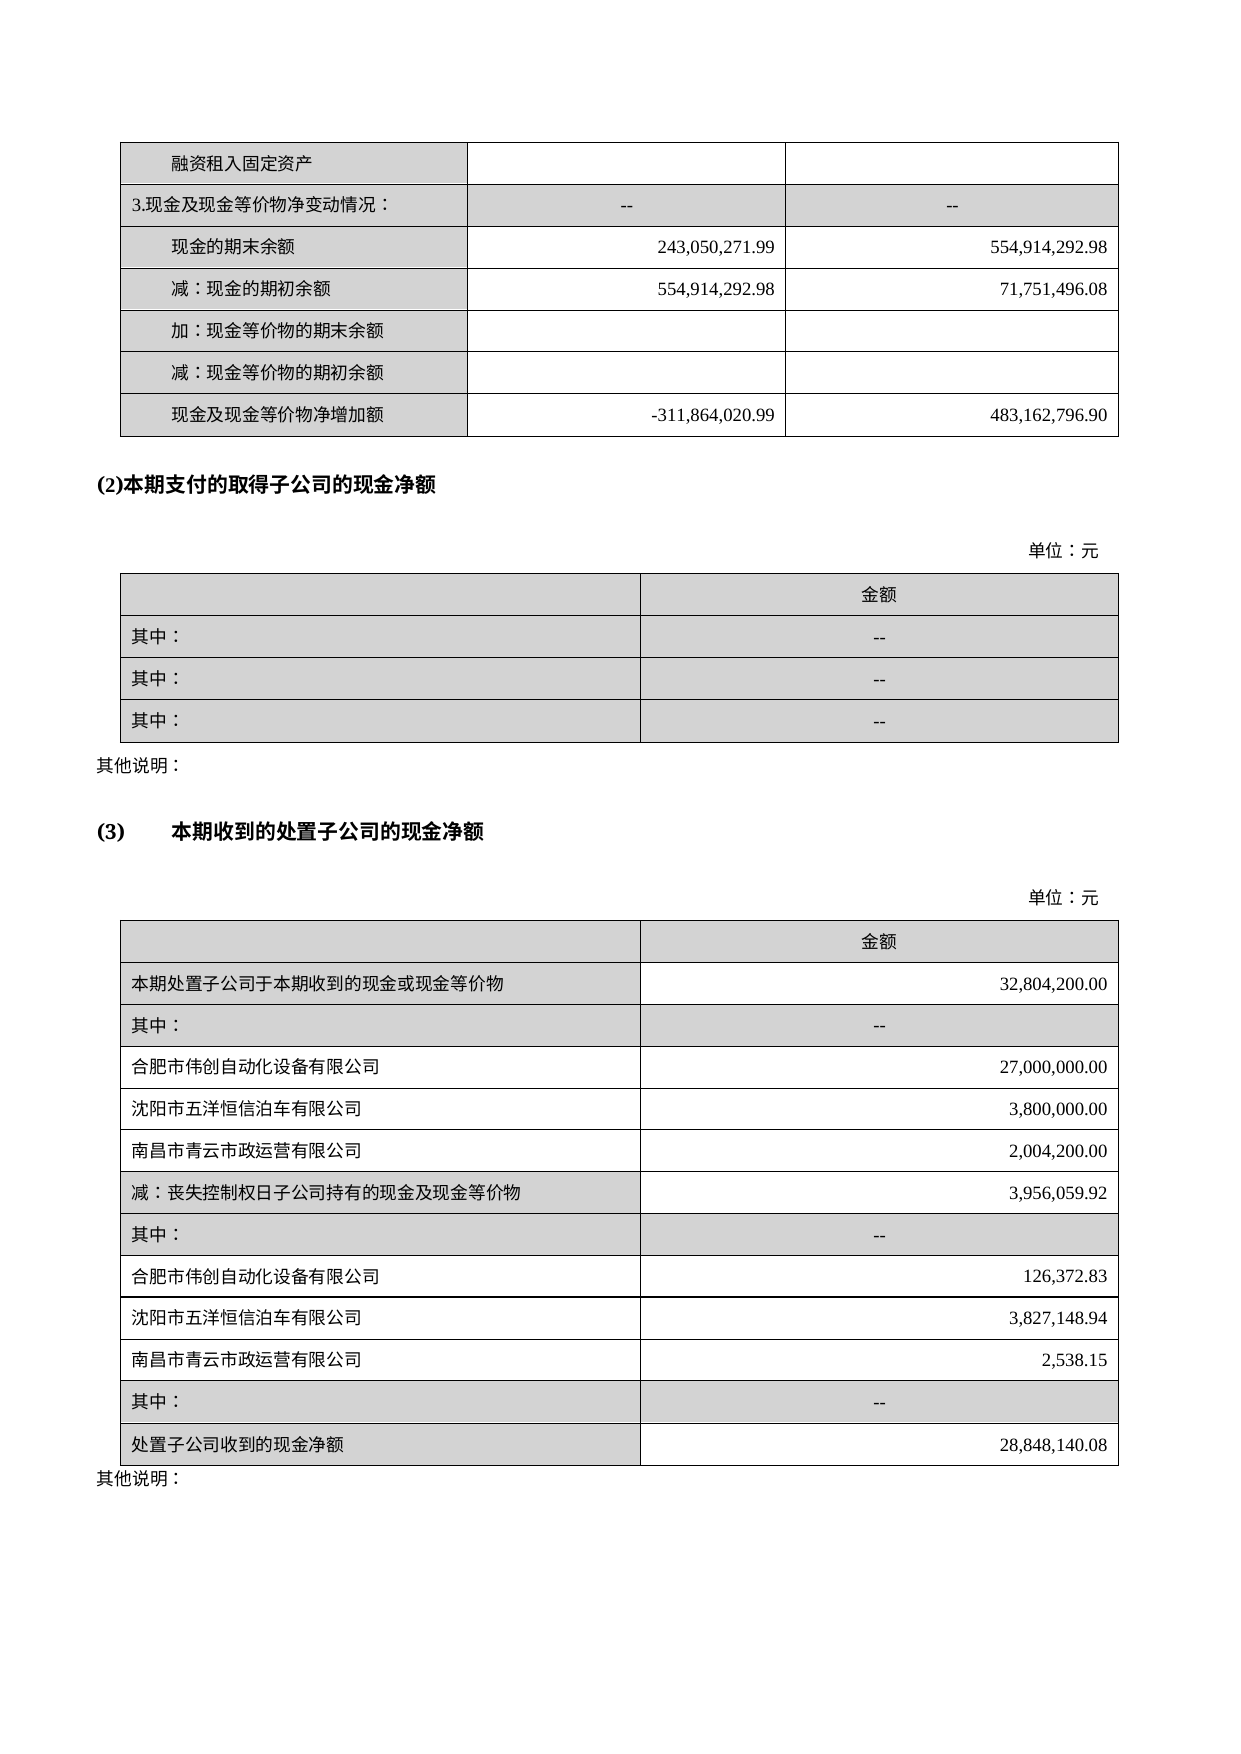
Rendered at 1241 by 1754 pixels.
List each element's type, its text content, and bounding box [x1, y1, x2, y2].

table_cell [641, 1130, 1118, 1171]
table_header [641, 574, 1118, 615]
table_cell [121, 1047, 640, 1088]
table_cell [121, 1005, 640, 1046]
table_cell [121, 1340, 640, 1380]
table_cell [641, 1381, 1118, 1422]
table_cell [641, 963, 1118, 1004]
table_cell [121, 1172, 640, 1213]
text 单位：元 [1028, 538, 1142, 562]
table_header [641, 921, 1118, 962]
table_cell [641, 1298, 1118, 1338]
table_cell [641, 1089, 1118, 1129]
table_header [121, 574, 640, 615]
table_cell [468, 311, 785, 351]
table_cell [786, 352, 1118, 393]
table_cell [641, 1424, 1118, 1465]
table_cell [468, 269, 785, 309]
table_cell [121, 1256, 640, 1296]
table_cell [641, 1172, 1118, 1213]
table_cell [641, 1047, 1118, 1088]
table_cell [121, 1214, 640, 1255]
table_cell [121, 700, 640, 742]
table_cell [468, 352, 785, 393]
text 其他说明： [97, 753, 1142, 777]
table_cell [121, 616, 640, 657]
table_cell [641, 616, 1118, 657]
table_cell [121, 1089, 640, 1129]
subtitle 本期收到的处置子公司的现金净额 [97, 817, 1142, 846]
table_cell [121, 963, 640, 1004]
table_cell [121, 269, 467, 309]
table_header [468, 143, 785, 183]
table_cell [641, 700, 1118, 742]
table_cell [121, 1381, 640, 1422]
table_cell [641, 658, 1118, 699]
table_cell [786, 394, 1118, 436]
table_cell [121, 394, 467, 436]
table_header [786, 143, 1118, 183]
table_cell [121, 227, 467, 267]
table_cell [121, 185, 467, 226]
text 单位：元 [1028, 885, 1142, 909]
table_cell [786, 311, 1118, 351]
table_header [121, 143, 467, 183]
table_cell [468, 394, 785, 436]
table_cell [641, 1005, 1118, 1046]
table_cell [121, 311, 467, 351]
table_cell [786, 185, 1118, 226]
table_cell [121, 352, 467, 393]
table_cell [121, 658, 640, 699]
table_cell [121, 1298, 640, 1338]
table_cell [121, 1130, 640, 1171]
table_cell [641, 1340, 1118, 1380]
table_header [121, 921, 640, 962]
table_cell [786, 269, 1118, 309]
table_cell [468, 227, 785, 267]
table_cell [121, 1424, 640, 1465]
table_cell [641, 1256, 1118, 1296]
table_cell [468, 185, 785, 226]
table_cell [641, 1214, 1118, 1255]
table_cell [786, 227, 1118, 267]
subtitle (2)本期支付的取得子公司的现金净额 [97, 470, 1142, 499]
text 其他说明： [97, 1466, 1142, 1491]
